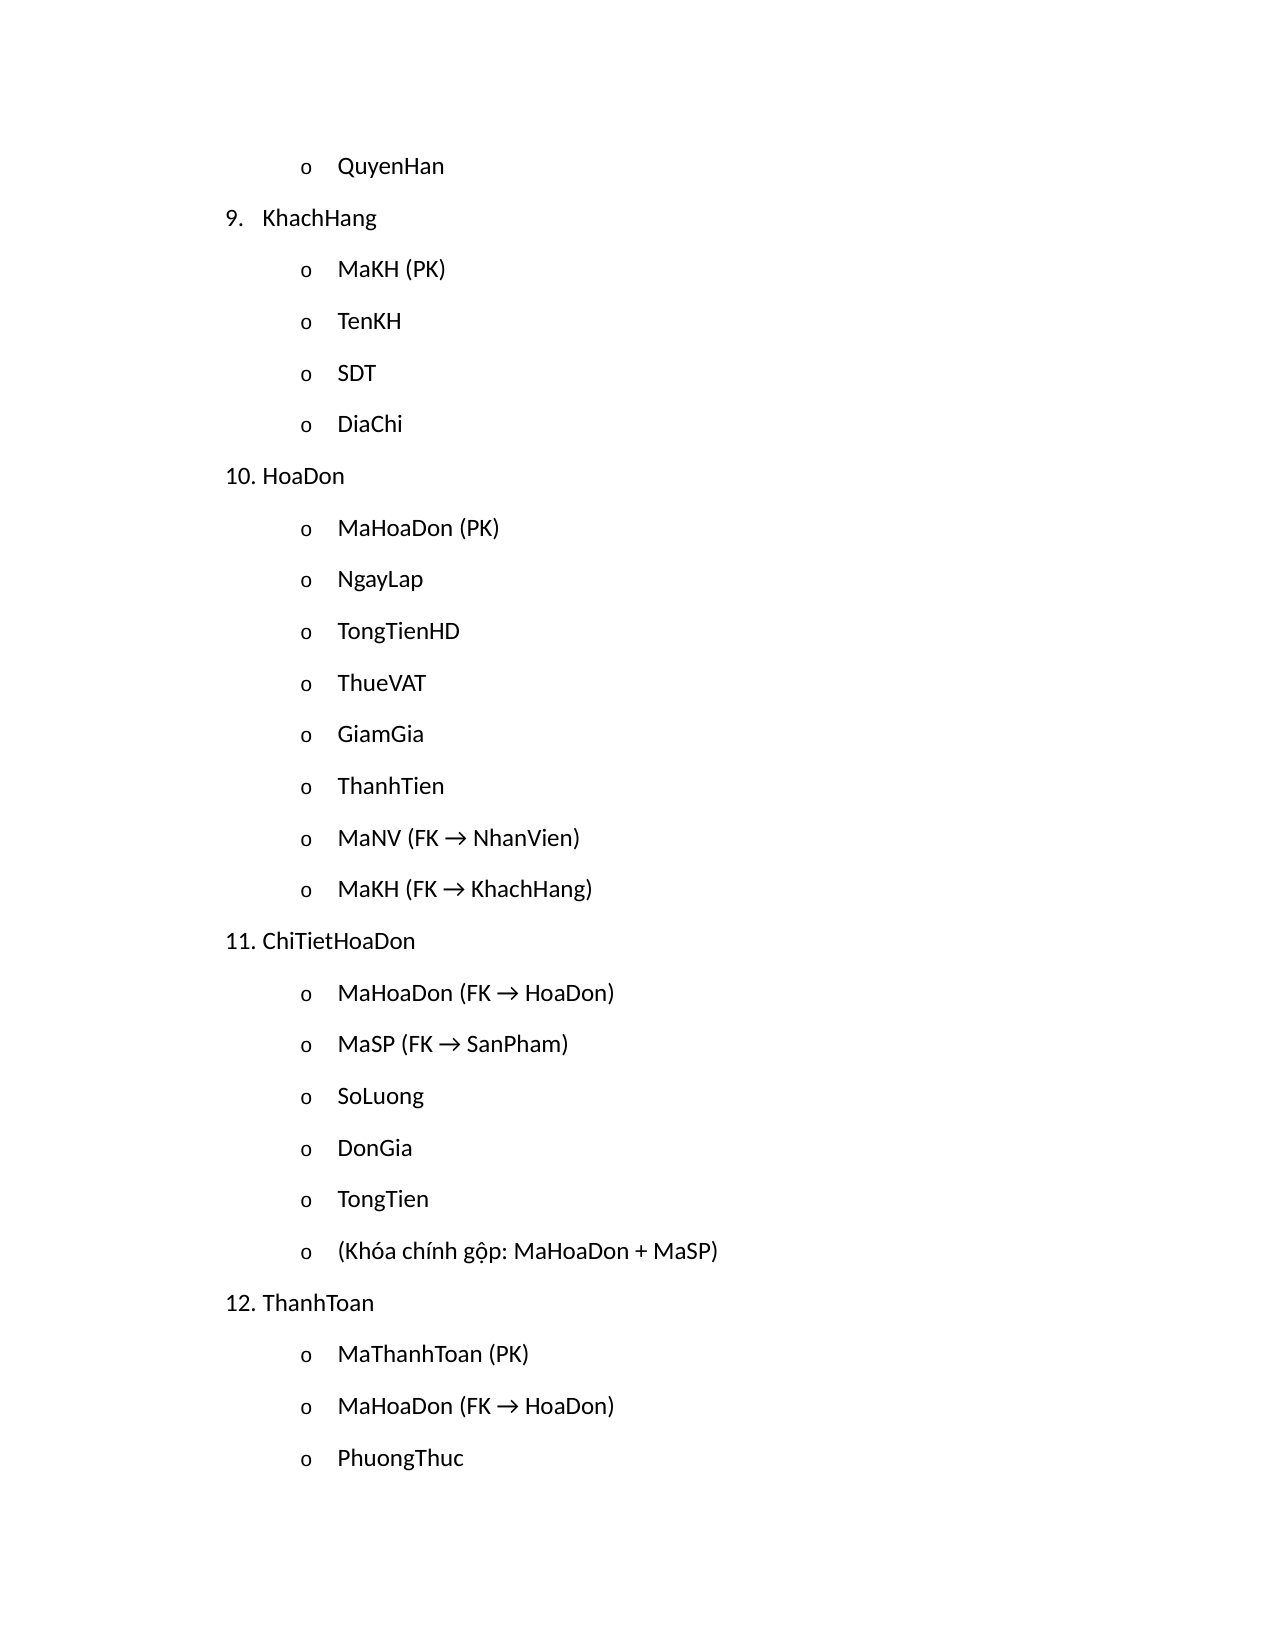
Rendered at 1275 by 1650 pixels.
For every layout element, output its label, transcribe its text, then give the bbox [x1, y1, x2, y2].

list HoaDon [225, 460, 1125, 491]
list TongTien [300, 1183, 1125, 1214]
list QuyenHan [300, 150, 1125, 181]
list PhuongThuc [300, 1442, 1125, 1472]
list GiamGia [300, 718, 1125, 749]
list MaKH (PK) [300, 253, 1125, 284]
list KhachHang [225, 202, 1125, 232]
list MaHoaDon (FK → HoaDon) [300, 1390, 1125, 1421]
list DonGia [300, 1132, 1125, 1162]
list SDT [300, 357, 1125, 387]
list TenKH [300, 305, 1125, 336]
list MaKH (FK → KhachHang) [300, 873, 1125, 904]
list ThanhTien [300, 770, 1125, 801]
list SoLuong [300, 1080, 1125, 1111]
list TongTienHD [300, 615, 1125, 646]
list DiaChi [300, 408, 1125, 439]
list ThueVAT [300, 667, 1125, 697]
list ChiTietHoaDon [225, 925, 1125, 956]
list MaSP (FK → SanPham) [300, 1028, 1125, 1059]
list (Khóa chính gộp: MaHoaDon + MaSP) [300, 1235, 1125, 1266]
list MaThanhToan (PK) [300, 1338, 1125, 1369]
list NgayLap [300, 563, 1125, 594]
list MaHoaDon (FK → HoaDon) [300, 977, 1125, 1007]
list MaNV (FK → NhanVien) [300, 822, 1125, 852]
list ThanhToan [225, 1287, 1125, 1317]
list MaHoaDon (PK) [300, 512, 1125, 542]
